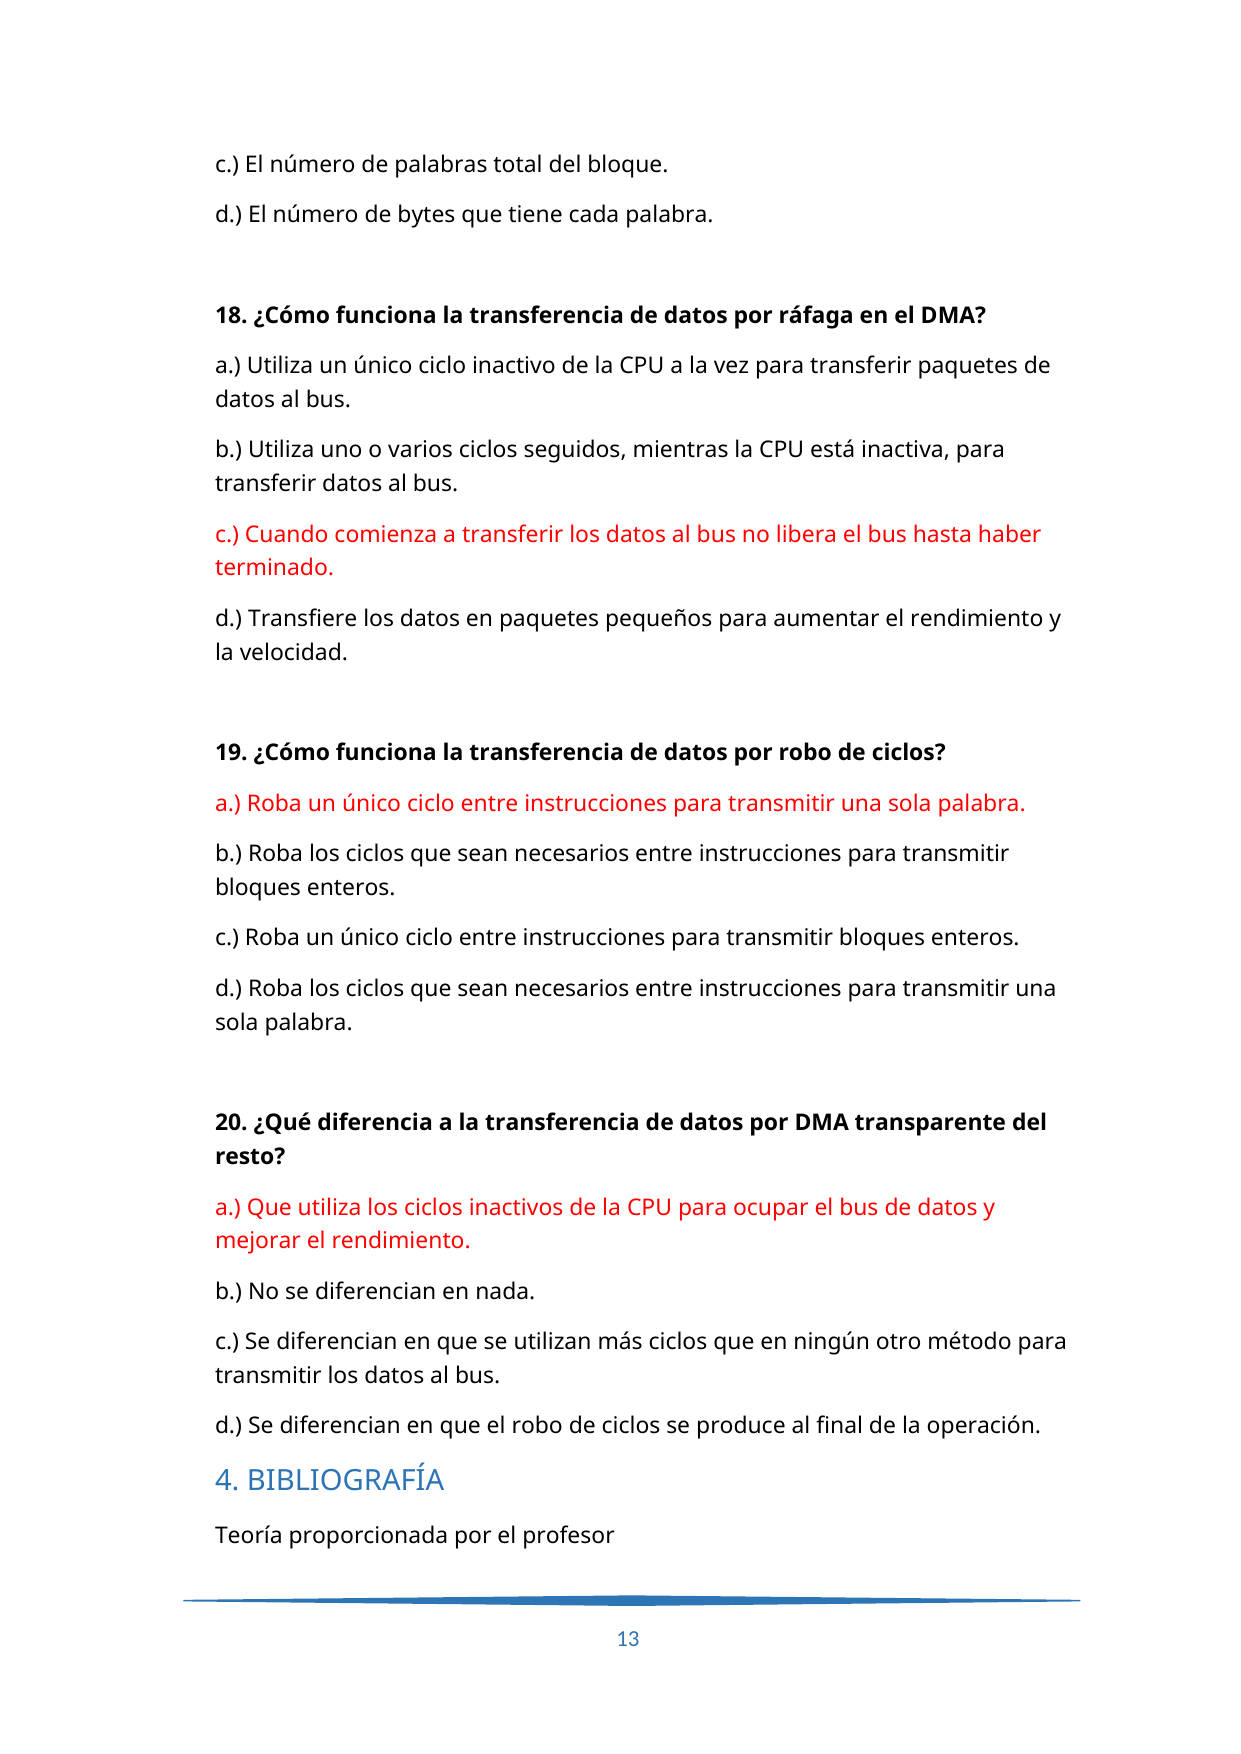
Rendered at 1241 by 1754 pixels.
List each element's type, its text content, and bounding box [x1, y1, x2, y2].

text a.) Utiliza un único ciclo inactivo de la CPU a la vez para transferir paquetes de datos al bus. [215, 349, 1078, 414]
text b.) No se diferencian en nada. [215, 1275, 1078, 1306]
text c.) Se diferencian en que se utilizan más ciclos que en ningún otro método para transmitir los datos al bus. [215, 1325, 1078, 1390]
text d.) El número de bytes que tiene cada palabra. [215, 198, 1078, 229]
text c.) Roba un único ciclo entre instrucciones para transmitir bloques enteros. [215, 921, 1078, 953]
text c.) El número de palabras total del bloque. [215, 148, 1078, 179]
text d.) Roba los ciclos que sean necesarios entre instrucciones para transmitir una sola palabra. [215, 972, 1078, 1037]
text b.) Utiliza uno o varios ciclos seguidos, mientras la CPU está inactiva, para transferir datos al bus. [215, 433, 1078, 498]
text b.) Roba los ciclos que sean necesarios entre instrucciones para transmitir bloques enteros. [215, 837, 1078, 902]
text 4. BIBLIOGRAFÍA [215, 1460, 1078, 1499]
text d.) Transfiere los datos en paquetes pequeños para aumentar el rendimiento y la velocidad. [215, 602, 1078, 667]
text Teoría proporcionada por el profesor [215, 1519, 1078, 1550]
text 18. ¿Cómo funciona la transferencia de datos por ráfaga en el DMA? [215, 299, 1078, 330]
text d.) Se diferencian en que el robo de ciclos se produce al final de la operación. [215, 1409, 1078, 1441]
text 20. ¿Qué diferencia a la transferencia de datos por DMA transparente del resto? [215, 1106, 1078, 1171]
text 19. ¿Cómo funciona la transferencia de datos por robo de ciclos? [215, 736, 1078, 768]
text c.) Cuando comienza a transferir los datos al bus no libera el bus hasta haber terminado. [215, 518, 1078, 583]
text a.) Roba un único ciclo entre instrucciones para transmitir una sola palabra. [215, 787, 1078, 818]
text a.) Que utiliza los ciclos inactivos de la CPU para ocupar el bus de datos y mejorar el rendimiento. [215, 1191, 1078, 1256]
